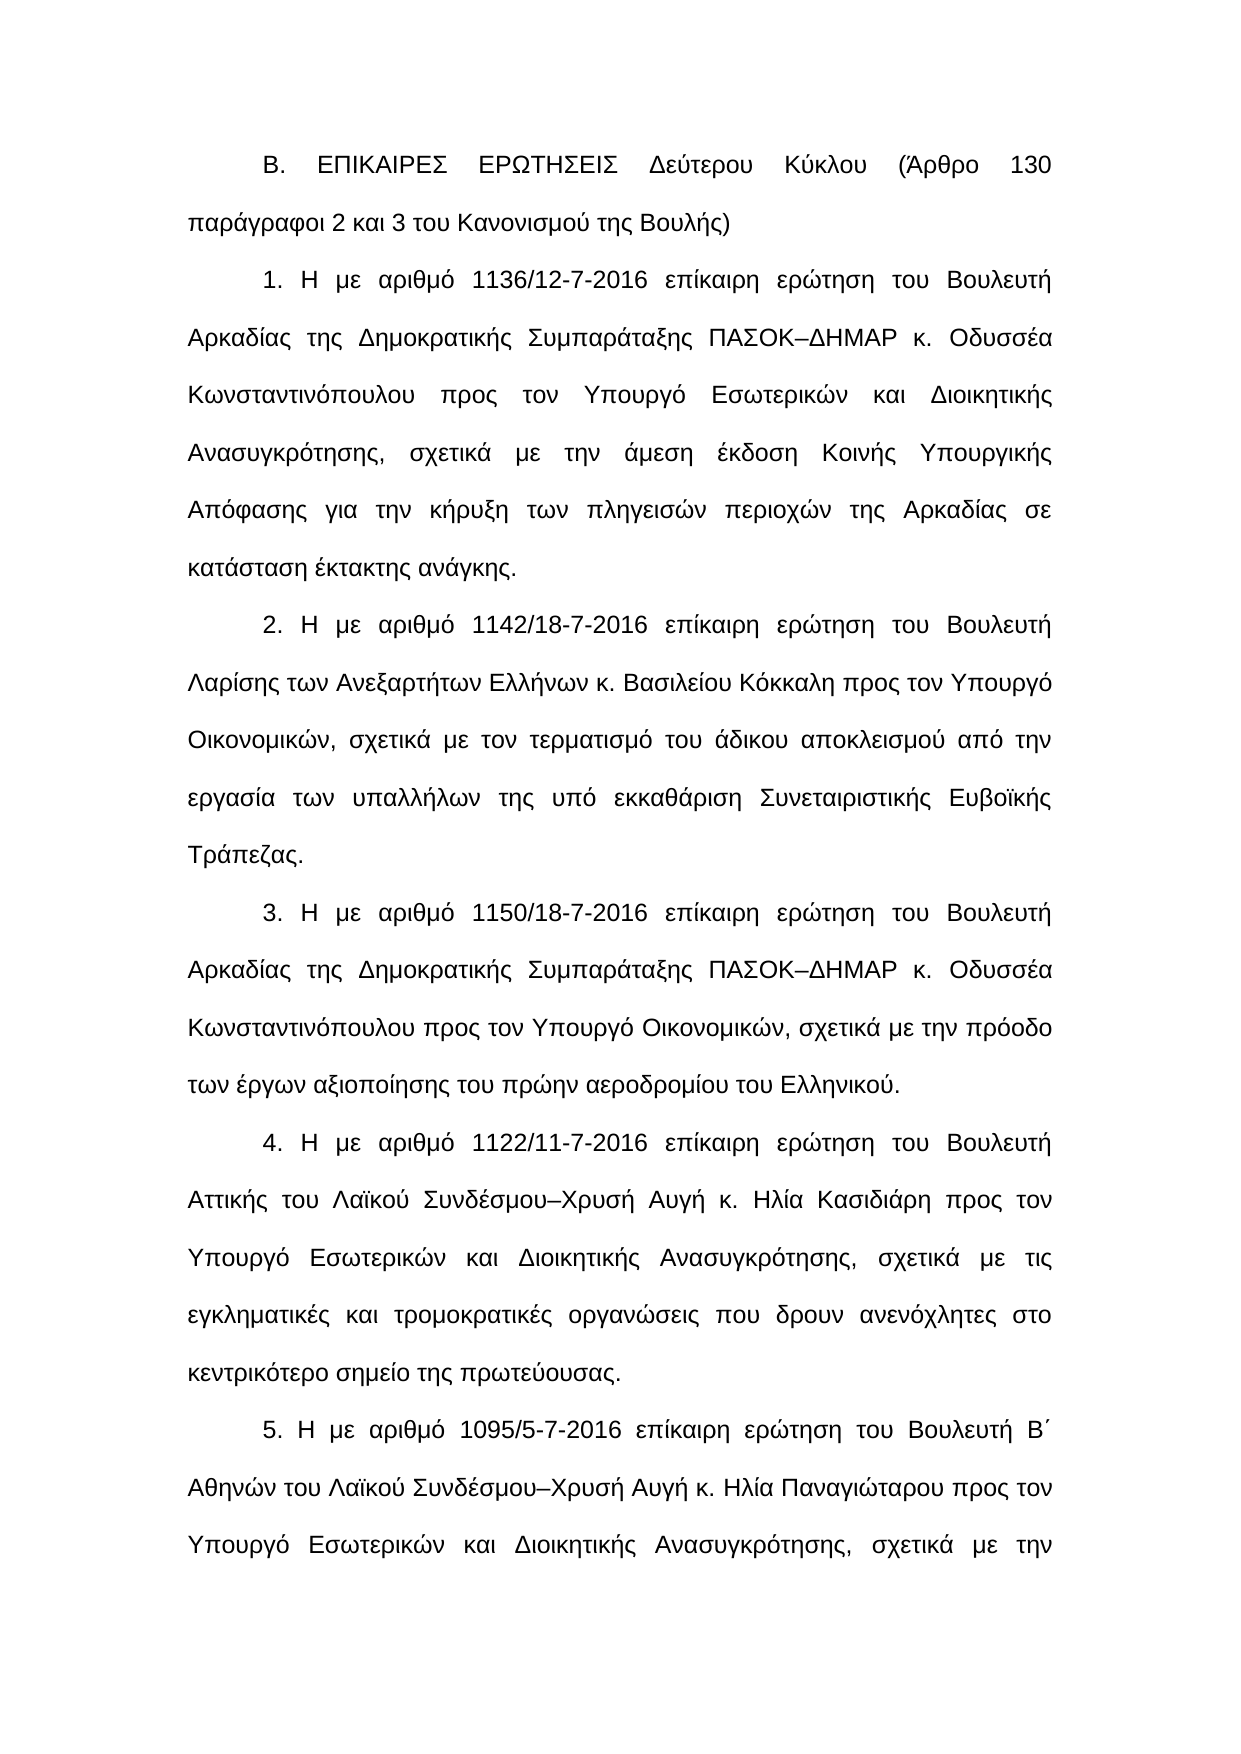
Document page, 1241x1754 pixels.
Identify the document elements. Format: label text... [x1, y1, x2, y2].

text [187, 1415, 1053, 1559]
text 4. Η με αριθμό 1122/11-7-2016 επίκαιρη ερώτηση του Βουλευτή Αττικής του Λαϊκού Συνδέσμου–Χρυσή Αυγή κ. Ηλία Κασιδιάρη προς τον Υπουργό Εσωτερικών και Διοικητικής Ανασυγκρότησης, σχετικά με τις εγκληματικές και τρομοκρατικές οργανώσεις που δρουν ανενόχλητες στο κεντρικότερο σημείο της πρωτεύουσας. [187, 1127, 1053, 1386]
text Β. ΕΠΙΚΑΙΡΕΣ ΕΡΩΤΗΣΕΙΣ Δεύτερου Κύκλου (Άρθρο 130 παράγραφοι 2 και 3 του Κανονισμού της Βουλής) [187, 150, 1053, 236]
text 1. Η με αριθμό 1136/12-7-2016 επίκαιρη ερώτηση του Βουλευτή Αρκαδίας της Δημοκρατικής Συμπαράταξης ΠΑΣΟΚ–ΔΗΜΑΡ κ. Οδυσσέα Κωνσταντινόπουλου προς τον Υπουργό Εσωτερικών και Διοικητικής Ανασυγκρότησης, σχετικά με την άμεση έκδοση Κοινής Υπουργικής Απόφασης για την κήρυξη των πληγεισών περιοχών της Αρκαδίας σε κατάσταση έκτακτης ανάγκης. [187, 265, 1053, 581]
text 3. Η με αριθμό 1150/18-7-2016 επίκαιρη ερώτηση του Βουλευτή Αρκαδίας της Δημοκρατικής Συμπαράταξης ΠΑΣΟΚ–ΔΗΜΑΡ κ. Οδυσσέα Κωνσταντινόπουλου προς τον Υπουργό Οικονομικών, σχετικά με την πρόοδο των έργων αξιοποίησης του πρώην αεροδρομίου του Ελληνικού. [187, 897, 1053, 1099]
text 2. Η με αριθμό 1142/18-7-2016 επίκαιρη ερώτηση του Βουλευτή Λαρίσης των Ανεξαρτήτων Ελλήνων κ. Βασιλείου Κόκκαλη προς τον Υπουργό Οικονομικών, σχετικά με τον τερματισμό του άδικου αποκλεισμού από την εργασία των υπαλλήλων της υπό εκκαθάριση Συνεταιριστικής Ευβοϊκής Τράπεζας. [187, 610, 1053, 869]
